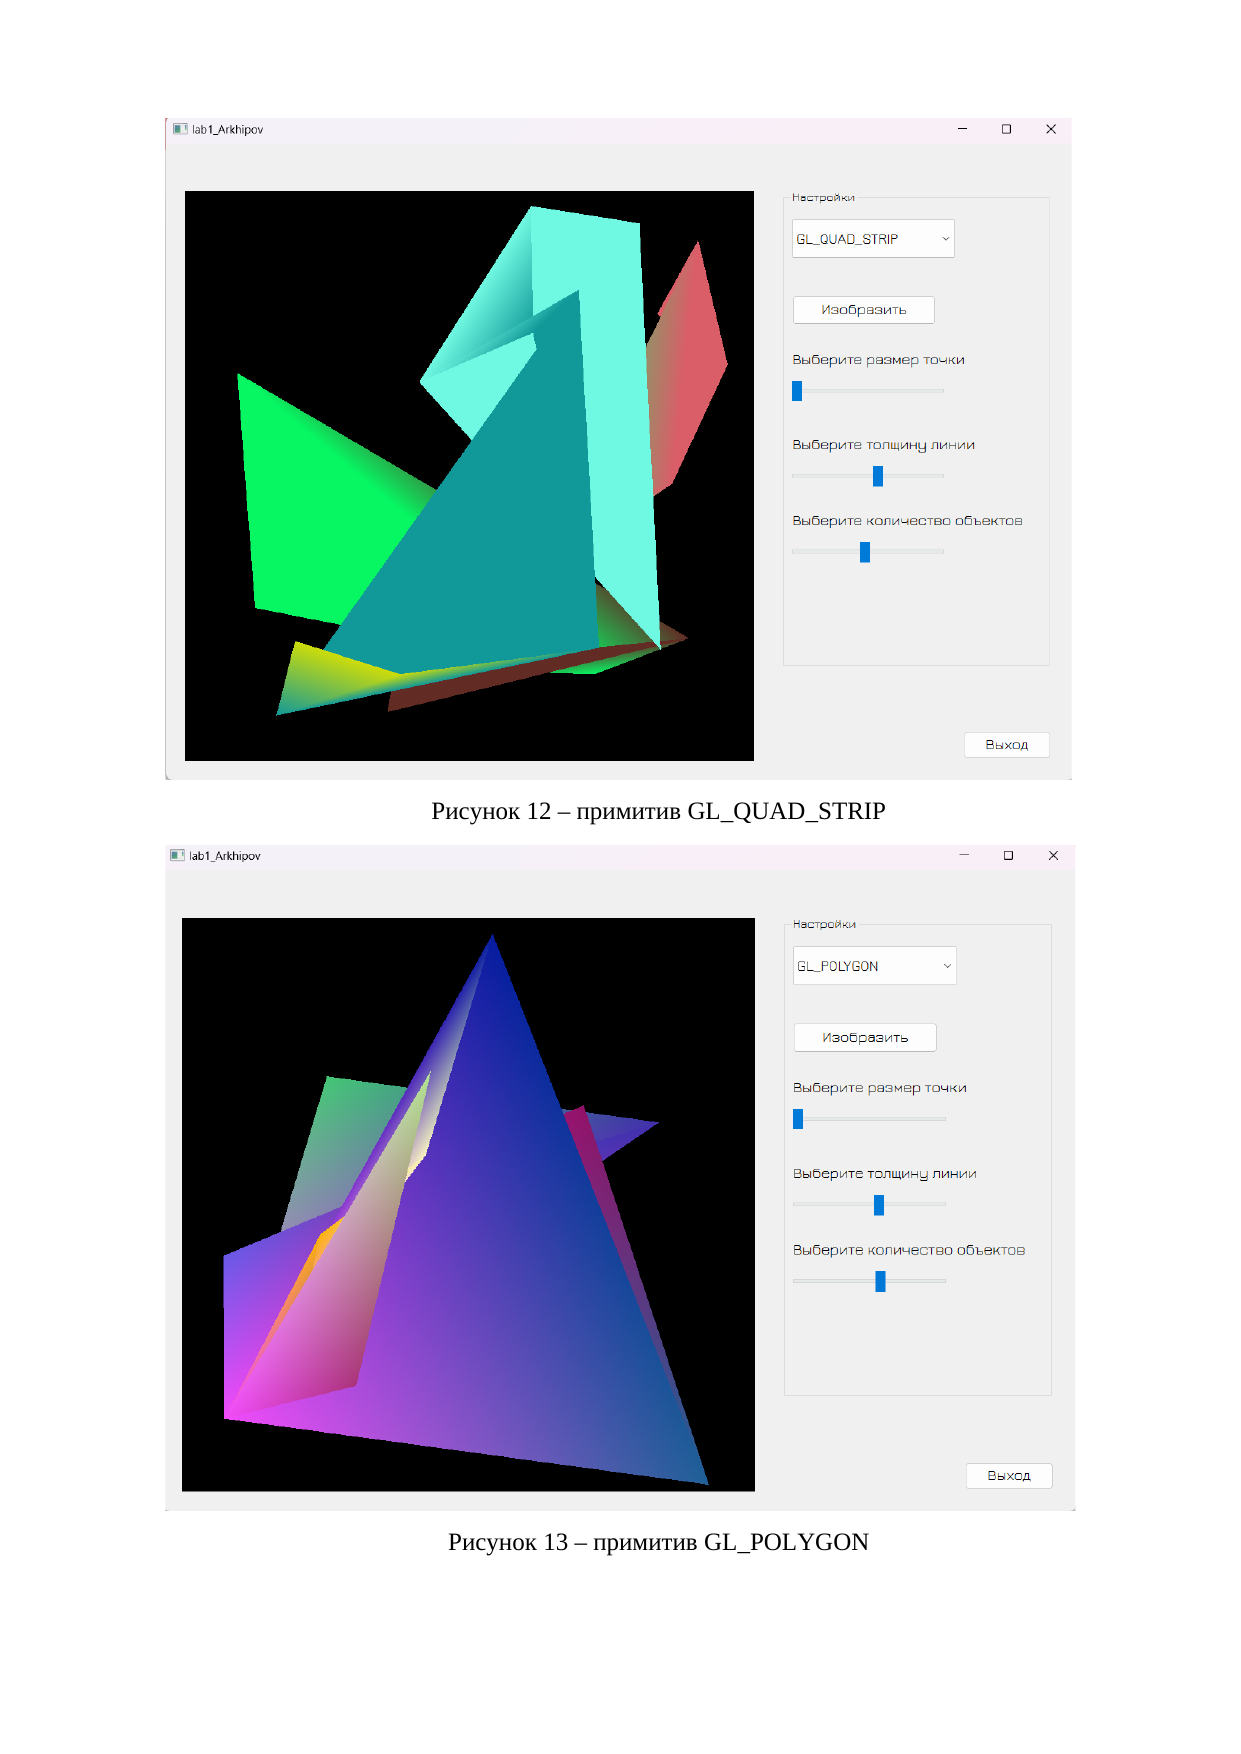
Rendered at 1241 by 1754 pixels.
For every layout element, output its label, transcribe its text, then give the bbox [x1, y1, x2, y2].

picture [165, 118, 1072, 780]
picture [165, 845, 1076, 1511]
text Рисунок 13 – примитив GL_POLYGON [165, 1527, 1152, 1556]
text Рисунок 12 – примитив GL_QUAD_STRIP [165, 796, 1152, 825]
